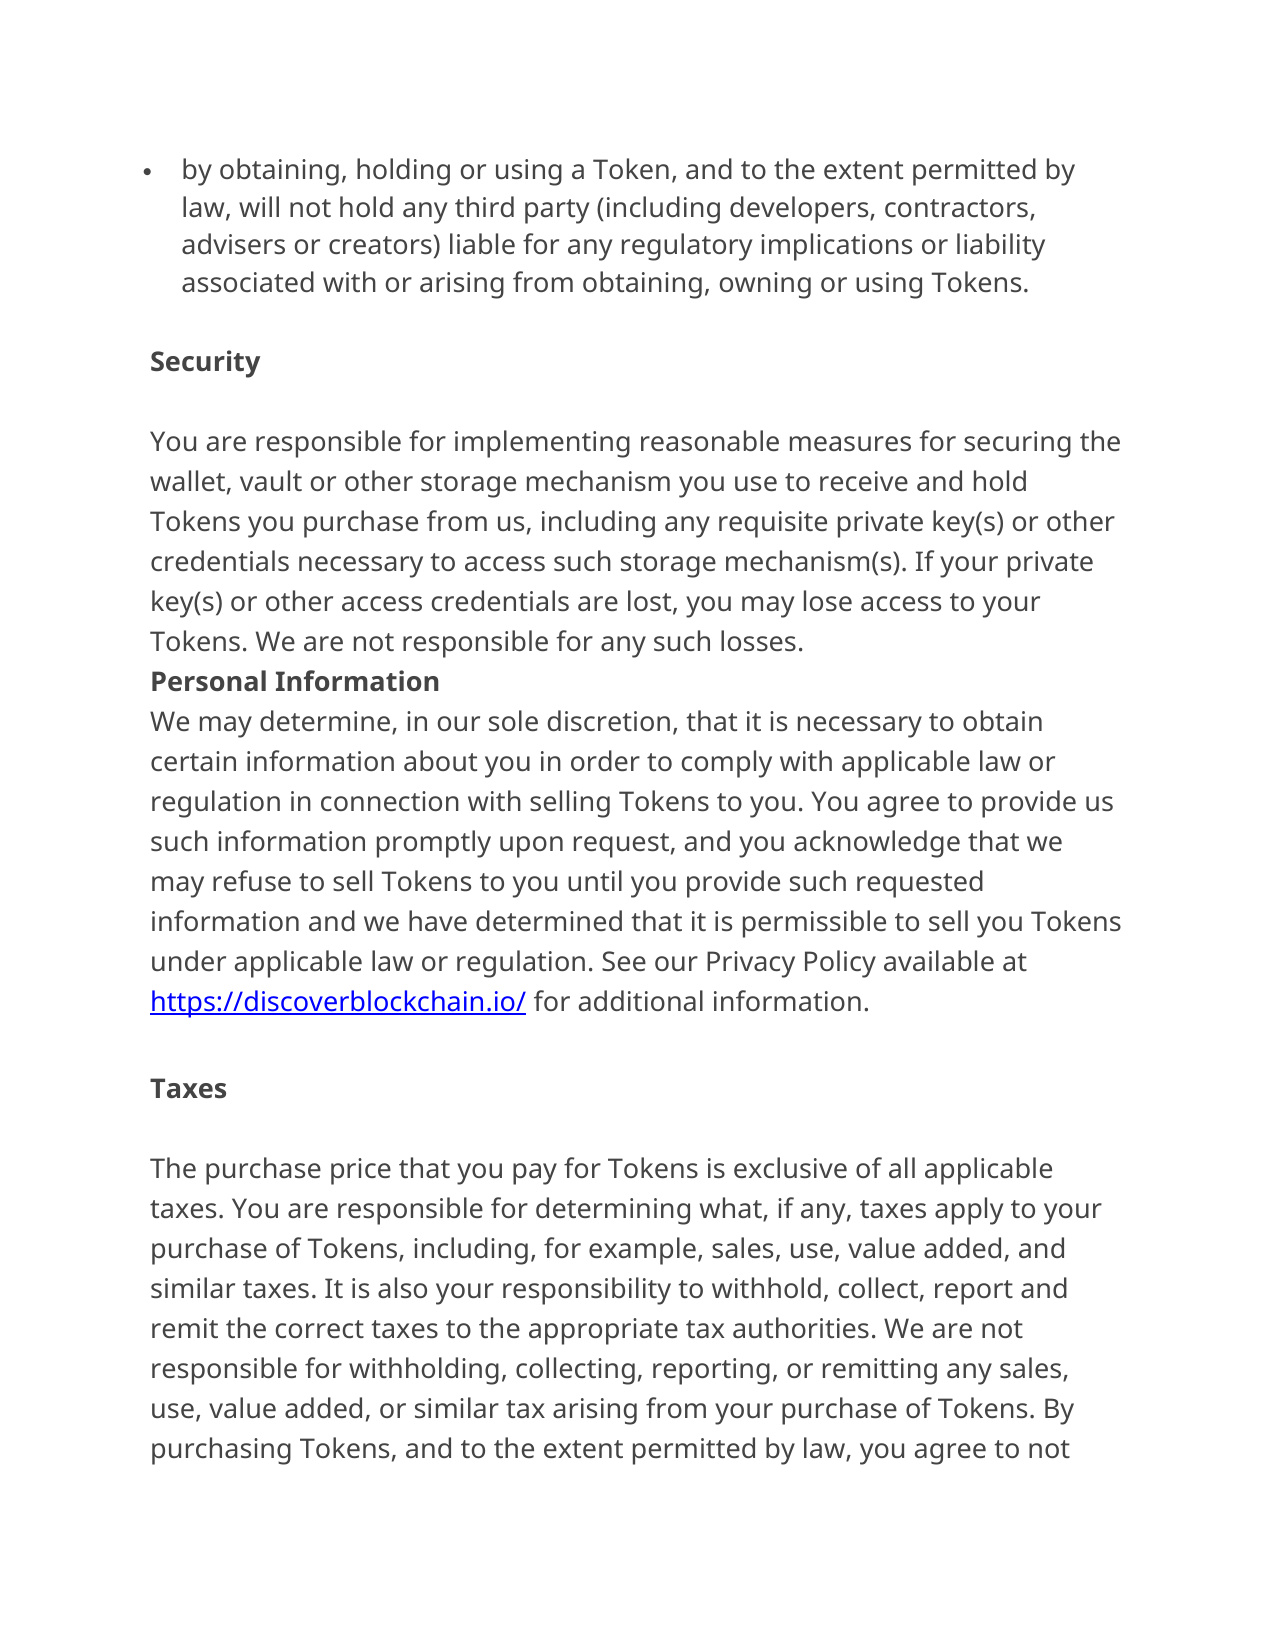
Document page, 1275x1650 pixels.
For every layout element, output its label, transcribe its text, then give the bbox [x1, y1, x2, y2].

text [150, 1066, 1125, 1466]
text We may determine, in our sole discretion, that it is necessary to obtain certain information about you in order to comply with applicable law or regulation in connection with selling Tokens to you. You agree to provide us such information promptly upon request, and you acknowledge that we may refuse to sell Tokens to you until you provide such requested information and we have determined that it is permissible to sell you Tokens under applicable law or regulation. See our Privacy Policy available at https://discoverblockchain.io/ for additional information. [150, 699, 1125, 1019]
text Security You are responsible for implementing reasonable measures for securing the wallet, vault or other storage mechanism you use to receive and hold Tokens you purchase from us, including any requisite private key(s) or other credentials necessary to access such storage mechanism(s). If your private key(s) or other access credentials are lost, you may lose access to your Tokens. We are not responsible for any such losses. [150, 339, 1125, 659]
text Personal Information [150, 659, 1125, 699]
list by obtaining, holding or using a Token, and to the extent permitted by law, will not hold any third party (including developers, contractors, advisers or creators) liable for any regulatory implications or liability associated with or arising from obtaining, owning or using Tokens. [144, 150, 1125, 300]
